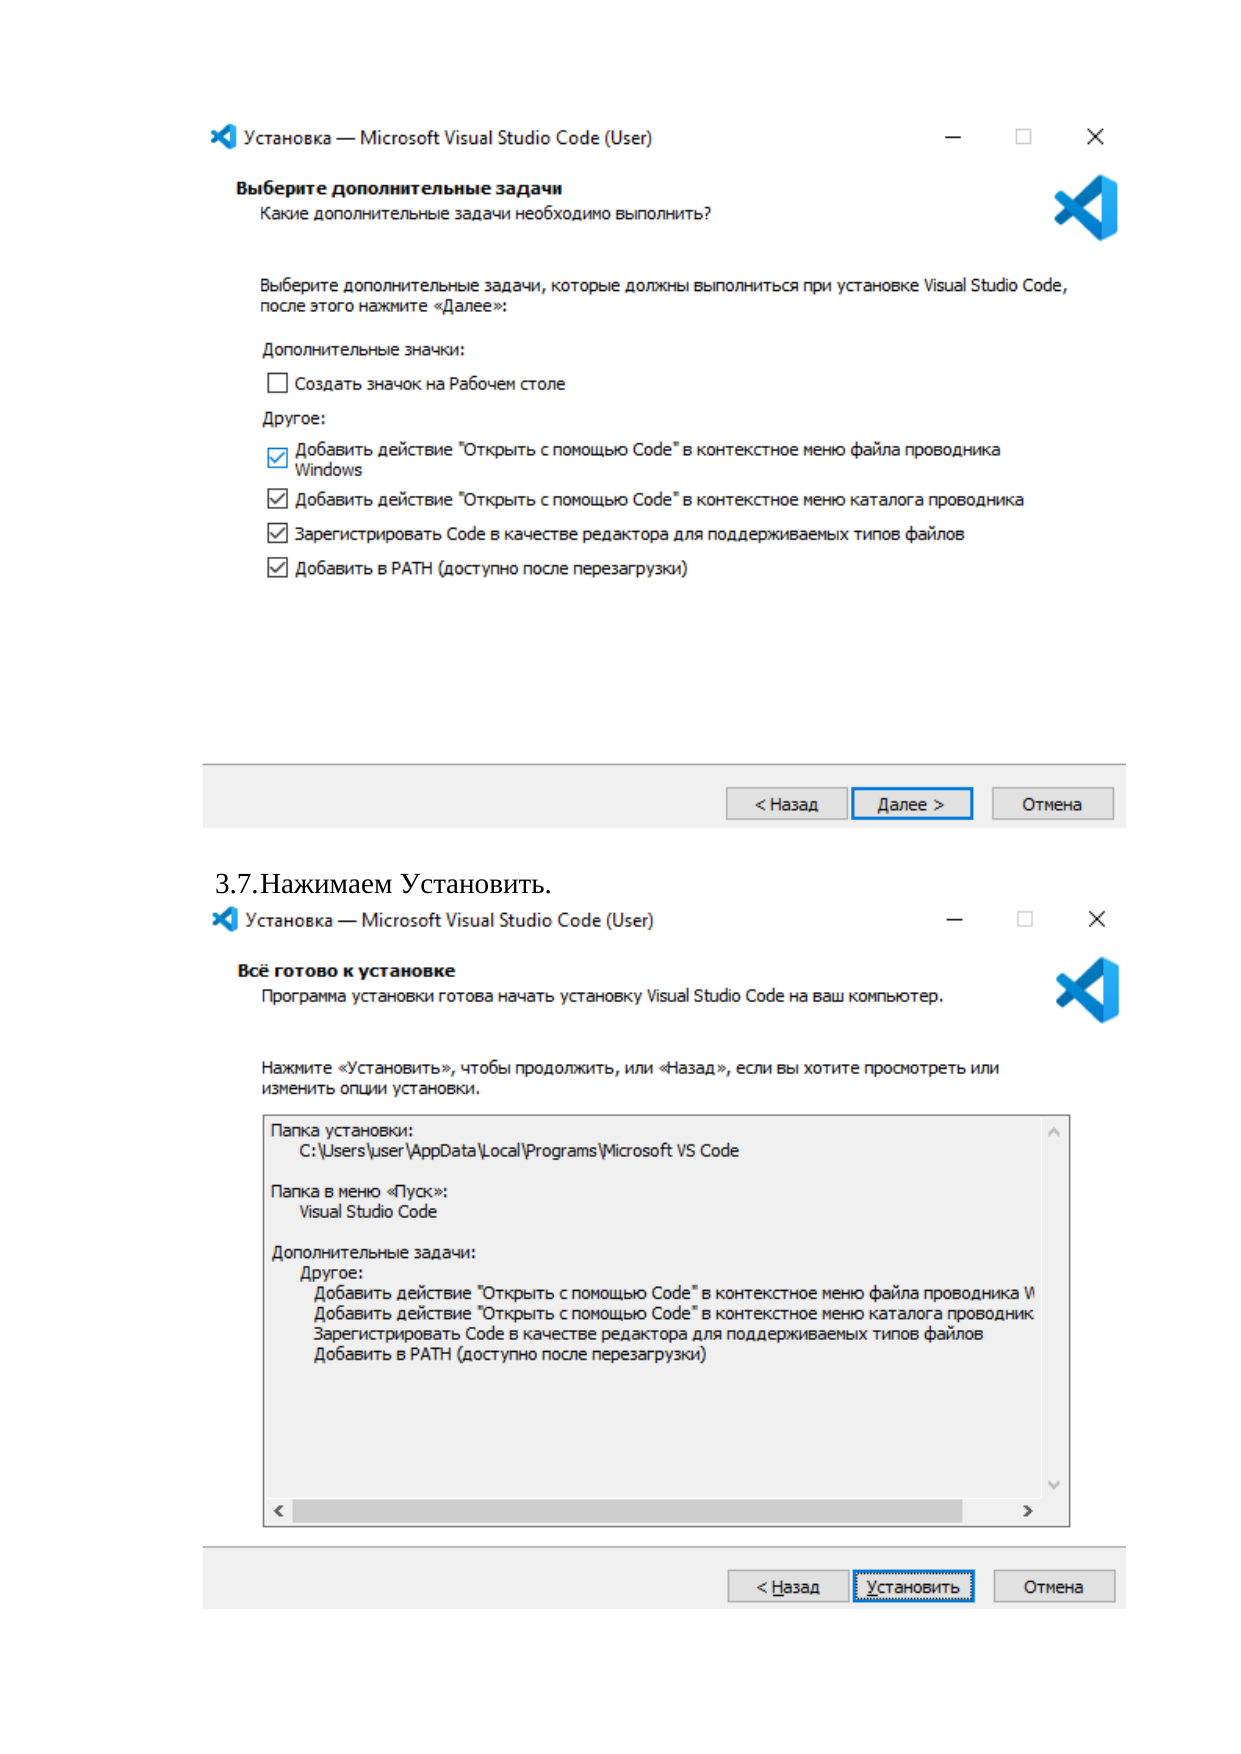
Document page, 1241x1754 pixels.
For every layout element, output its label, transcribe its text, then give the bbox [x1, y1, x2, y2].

picture [202, 902, 1127, 1609]
list Нажимаем Установить. [215, 866, 1152, 900]
picture [202, 118, 1127, 828]
